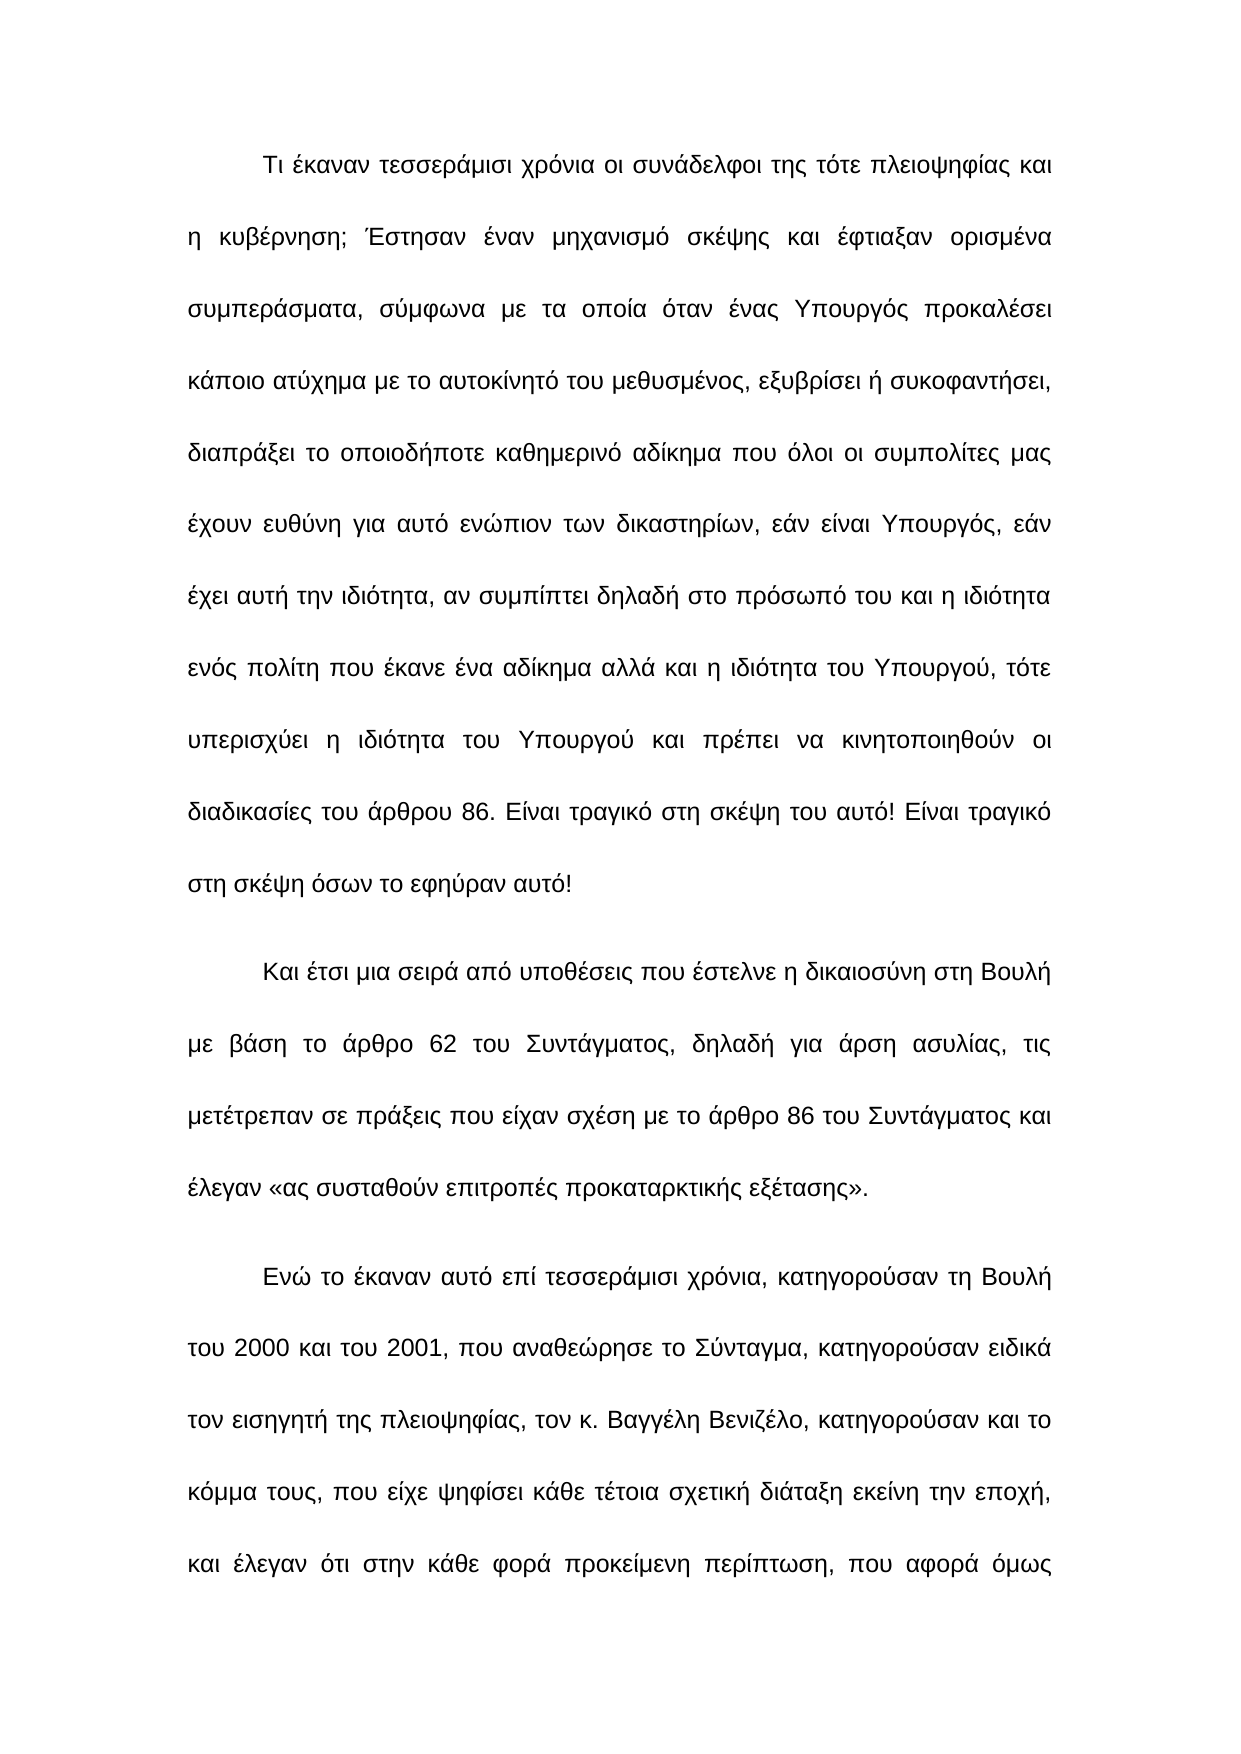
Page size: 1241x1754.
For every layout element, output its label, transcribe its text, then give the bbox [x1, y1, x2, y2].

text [187, 1261, 1053, 1578]
text Και έτσι μια σειρά από υποθέσεις που έστελνε η δικαιοσύνη στη Βουλή με βάση το άρθρο 62 του Συντάγματος, δηλαδή για άρση ασυλίας, τις μετέτρεπαν σε πράξεις που είχαν σχέση με το άρθρο 86 του Συντάγματος και έλεγαν «ας συσταθούν επιτροπές προκαταρκτικής εξέτασης». [187, 957, 1053, 1202]
text Τι έκαναν τεσσεράμισι χρόνια οι συνάδελφοι της τότε πλειοψηφίας και η κυβέρνηση; Έστησαν έναν μηχανισμό σκέψης και έφτιαξαν ορισμένα συμπεράσματα, σύμφωνα με τα οποία όταν ένας Υπουργός προκαλέσει κάποιο ατύχημα με το αυτοκίνητό του μεθυσμένος, εξυβρίσει ή συκοφαντήσει, διαπράξει το οποιοδήποτε καθημερινό αδίκημα που όλοι οι συμπολίτες μας έχουν ευθύνη για αυτό ενώπιον των δικαστηρίων, εάν είναι Υπουργός, εάν έχει αυτή την ιδιότητα, αν συμπίπτει δηλαδή στο πρόσωπό του και η ιδιότητα ενός πολίτη που έκανε ένα αδίκημα αλλά και η ιδιότητα του Υπουργού, τότε υπερισχύει η ιδιότητα του Υπουργού και πρέπει να κινητοποιηθούν οι διαδικασίες του άρθρου 86. Είναι τραγικό στη σκέψη του αυτό! Είναι τραγικό στη σκέψη όσων το εφηύραν αυτό! [187, 150, 1053, 897]
